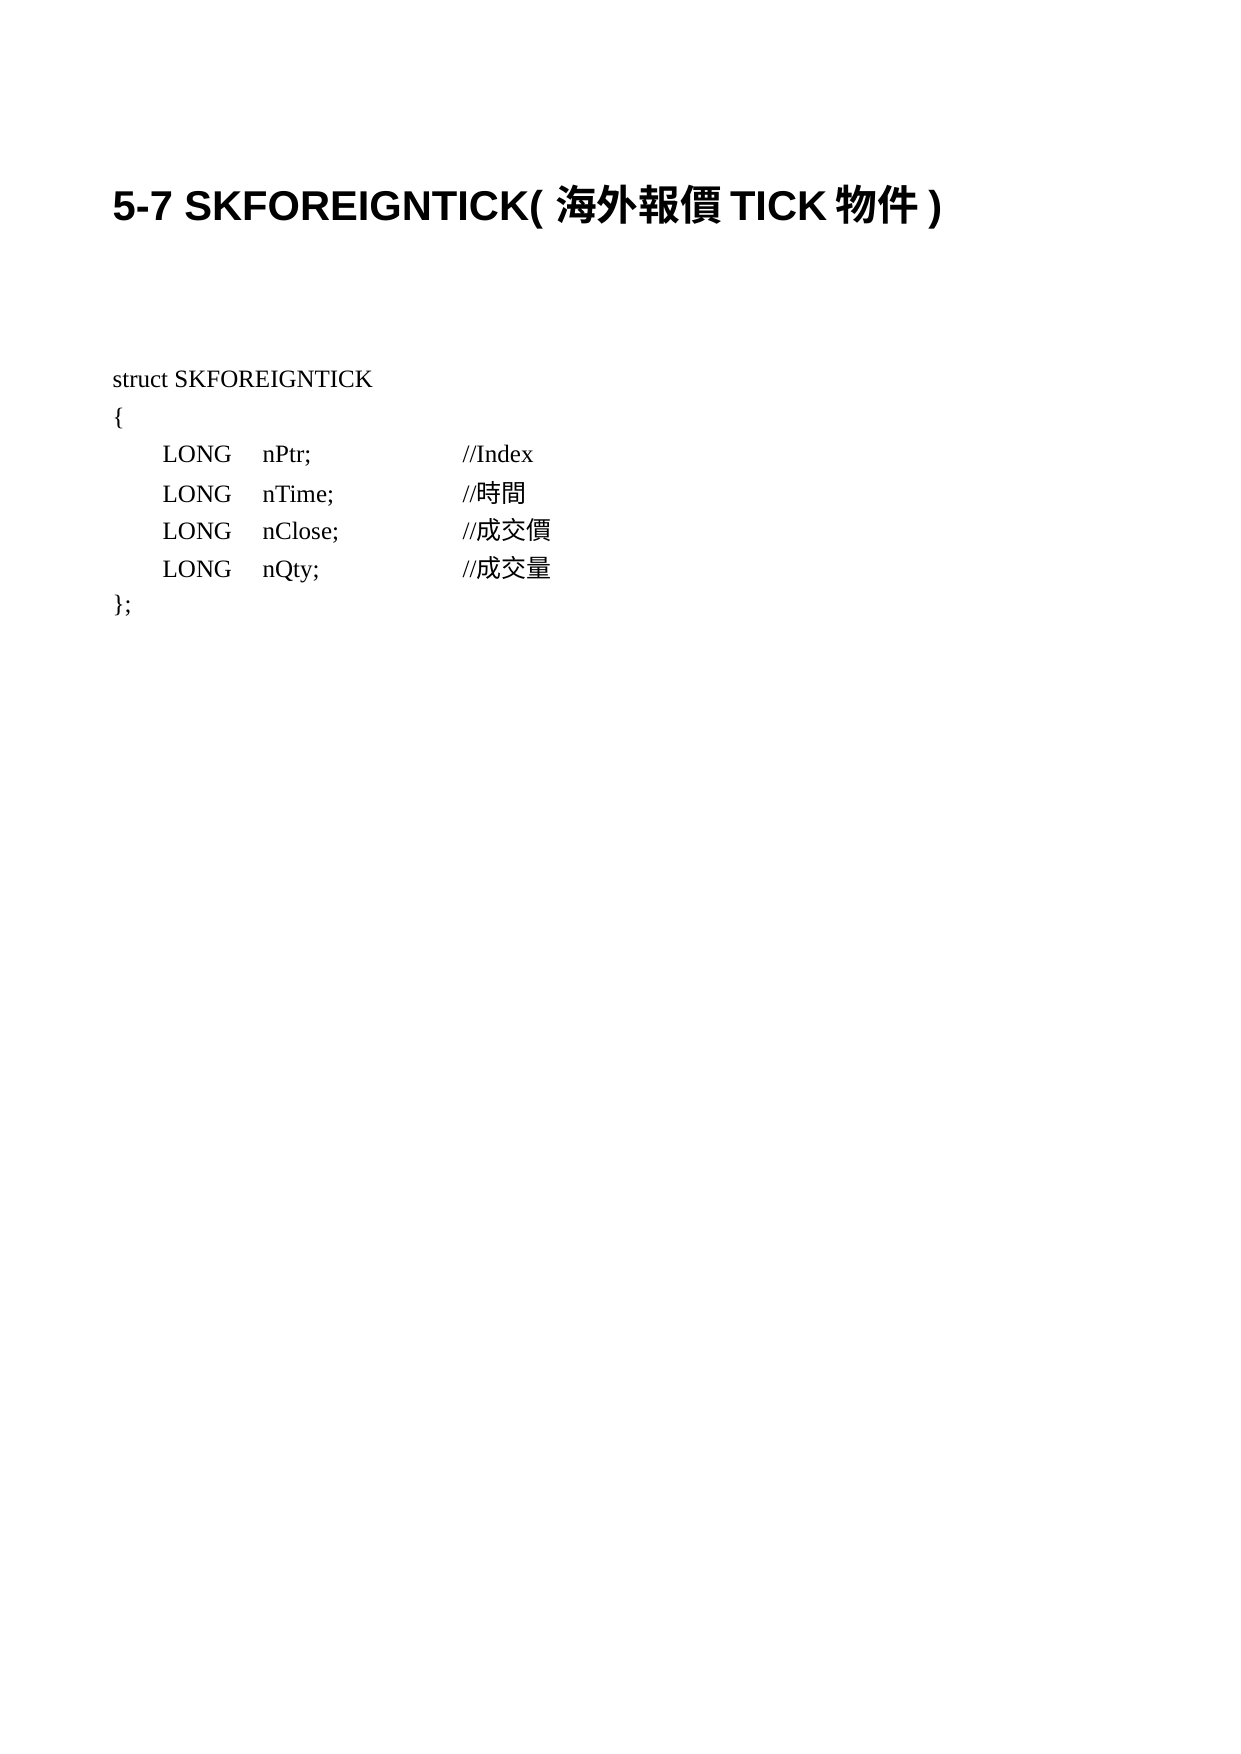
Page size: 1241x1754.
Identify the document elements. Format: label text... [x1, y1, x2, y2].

text }; [112, 585, 1128, 623]
text LONG nTime; //時間 [112, 473, 1128, 510]
text LONG nQty; //成交量 [112, 548, 1128, 585]
text LONG nPtr; //Index [112, 435, 1128, 473]
text struct SKFOREIGNTICK [112, 360, 1128, 398]
text { [112, 398, 1128, 435]
subtitle 5-7 SKFOREIGNTICK( 海外報價TICK物件 ) [112, 164, 1128, 239]
text LONG nClose; //成交價 [112, 510, 1128, 548]
